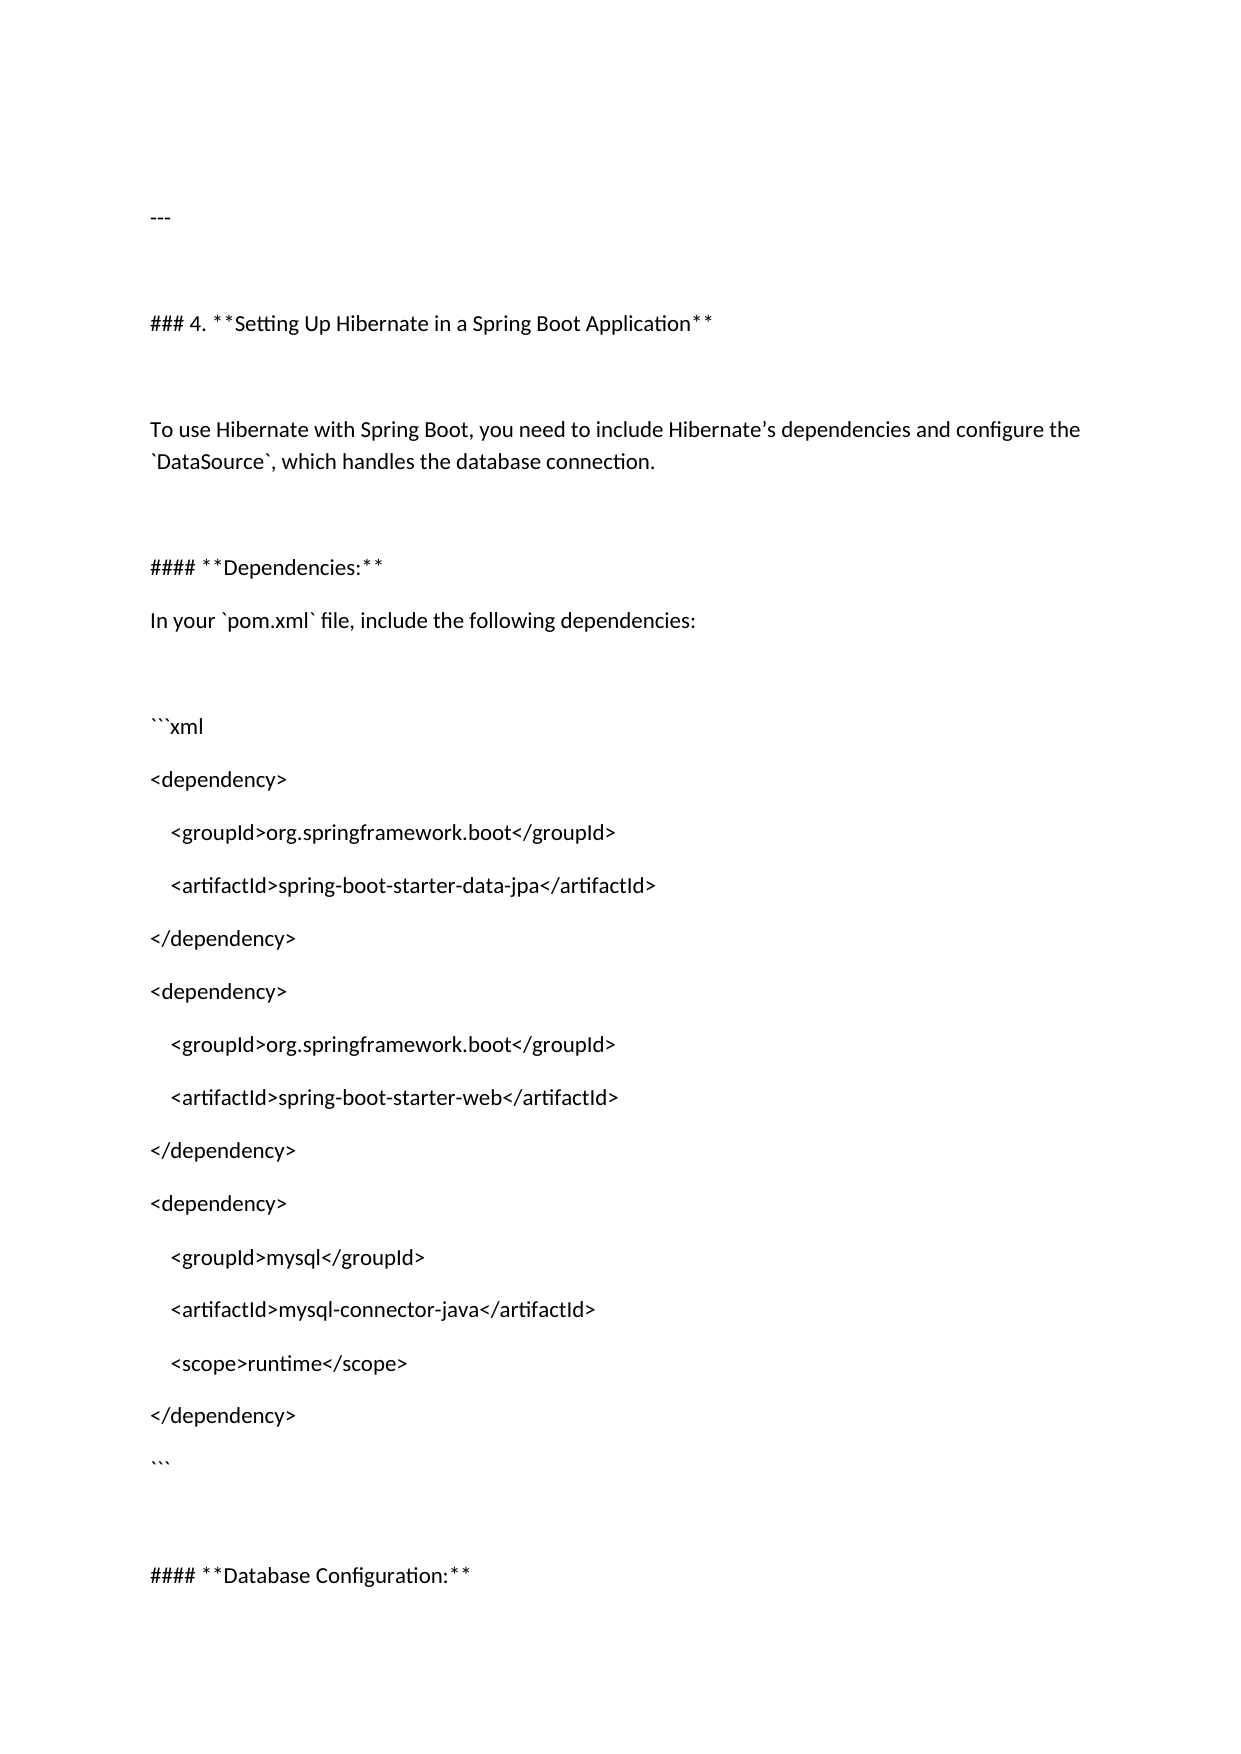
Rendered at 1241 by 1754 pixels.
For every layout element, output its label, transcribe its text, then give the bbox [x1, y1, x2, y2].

text ``` [150, 1455, 1090, 1483]
text #### **Database Configuration:** [150, 1561, 1090, 1589]
text ```xml [150, 712, 1090, 740]
text </dependency> [150, 924, 1090, 952]
text <groupId>mysql</groupId> [150, 1243, 1090, 1271]
text In your `pom.xml` file, include the following dependencies: [150, 606, 1090, 634]
text ### 4. **Setting Up Hibernate in a Spring Boot Application** [150, 309, 1090, 337]
text </dependency> [150, 1402, 1090, 1430]
text <artifactId>spring-boot-starter-data-jpa</artifactId> [150, 871, 1090, 899]
text </dependency> [150, 1137, 1090, 1164]
text To use Hibernate with Spring Boot, you need to include Hibernate’s dependencies and configure the `DataSource`, which handles the database connection. [150, 415, 1090, 475]
text <groupId>org.springframework.boot</groupId> [150, 1031, 1090, 1058]
text <scope>runtime</scope> [150, 1349, 1090, 1377]
text <artifactId>mysql-connector-java</artifactId> [150, 1296, 1090, 1324]
text --- [150, 203, 1090, 231]
text <dependency> [150, 1189, 1090, 1218]
text <dependency> [150, 765, 1090, 793]
text #### **Dependencies:** [150, 553, 1090, 581]
text <artifactId>spring-boot-starter-web</artifactId> [150, 1083, 1090, 1112]
text <dependency> [150, 977, 1090, 1006]
text <groupId>org.springframework.boot</groupId> [150, 818, 1090, 846]
